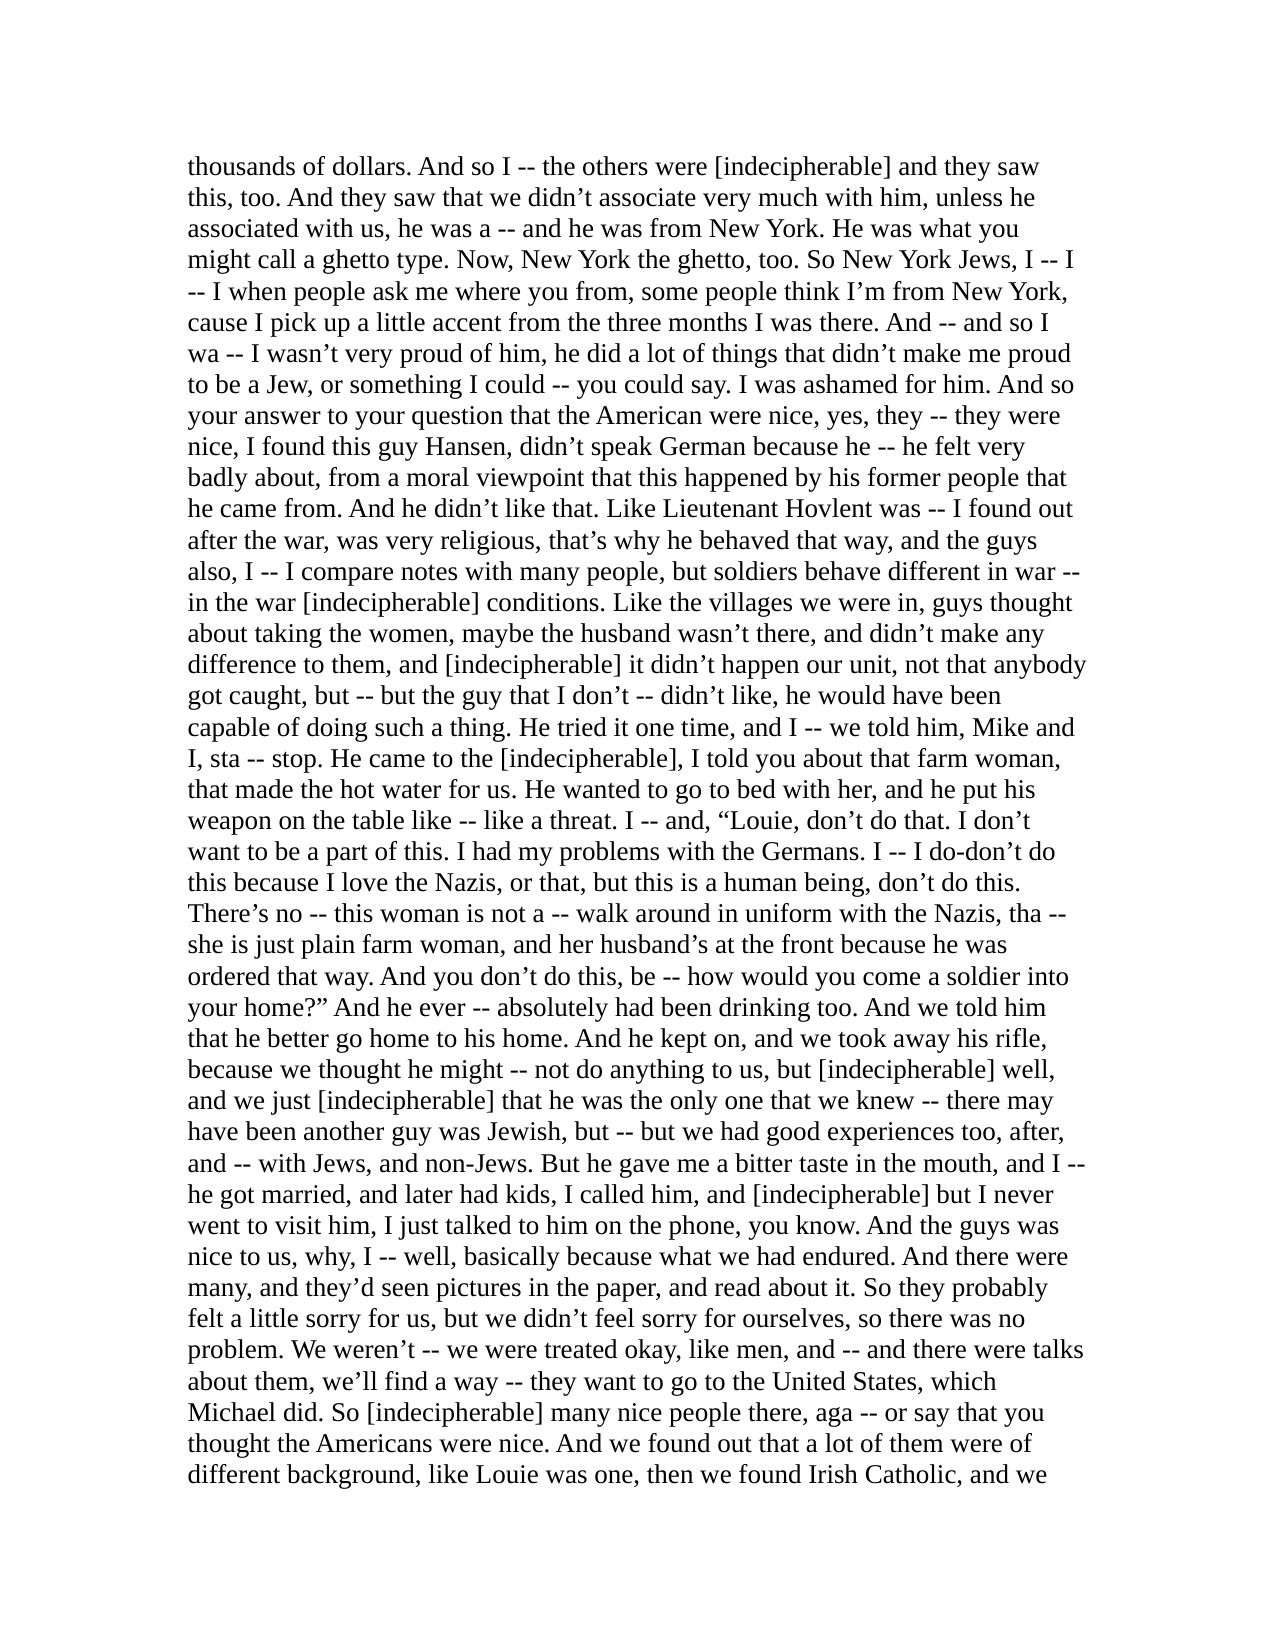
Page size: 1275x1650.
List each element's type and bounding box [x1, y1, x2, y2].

text [187, 150, 1087, 1489]
